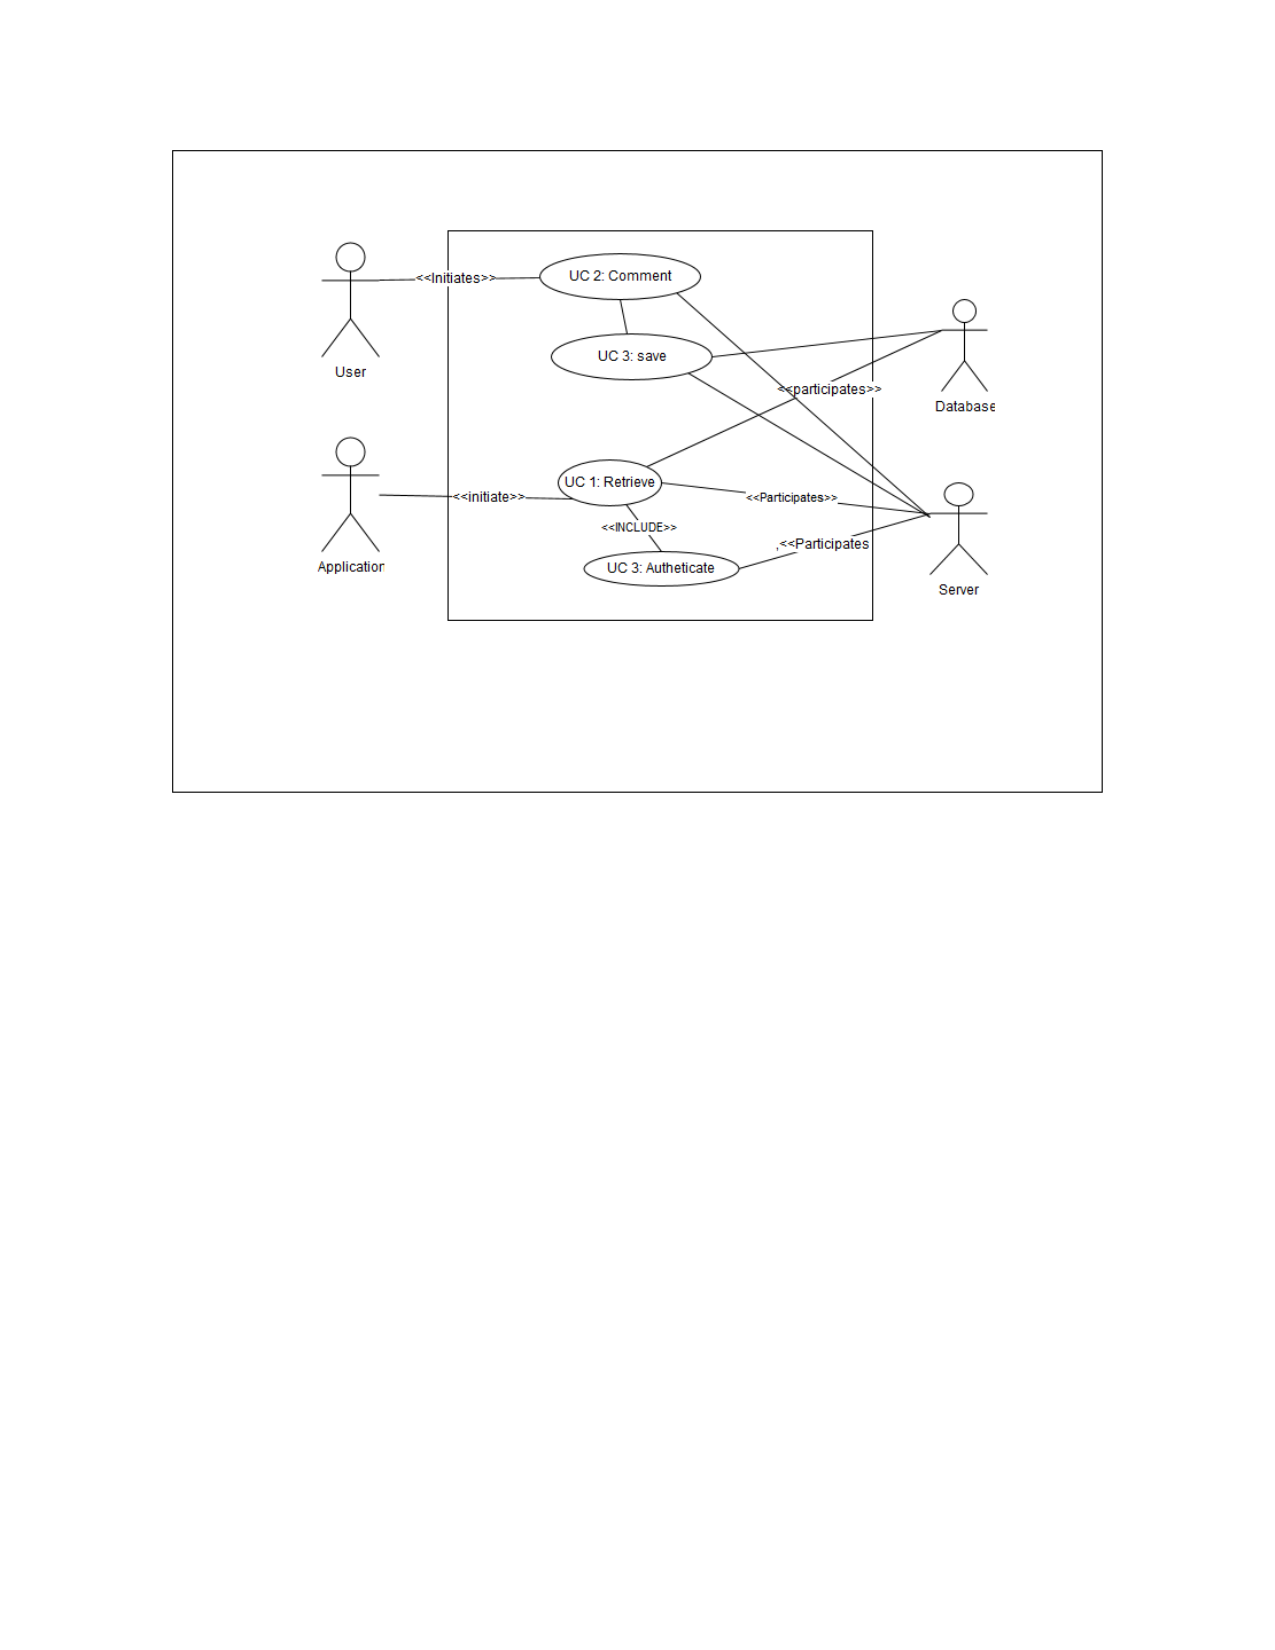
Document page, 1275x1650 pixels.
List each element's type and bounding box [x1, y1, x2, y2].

picture [171, 150, 1104, 794]
